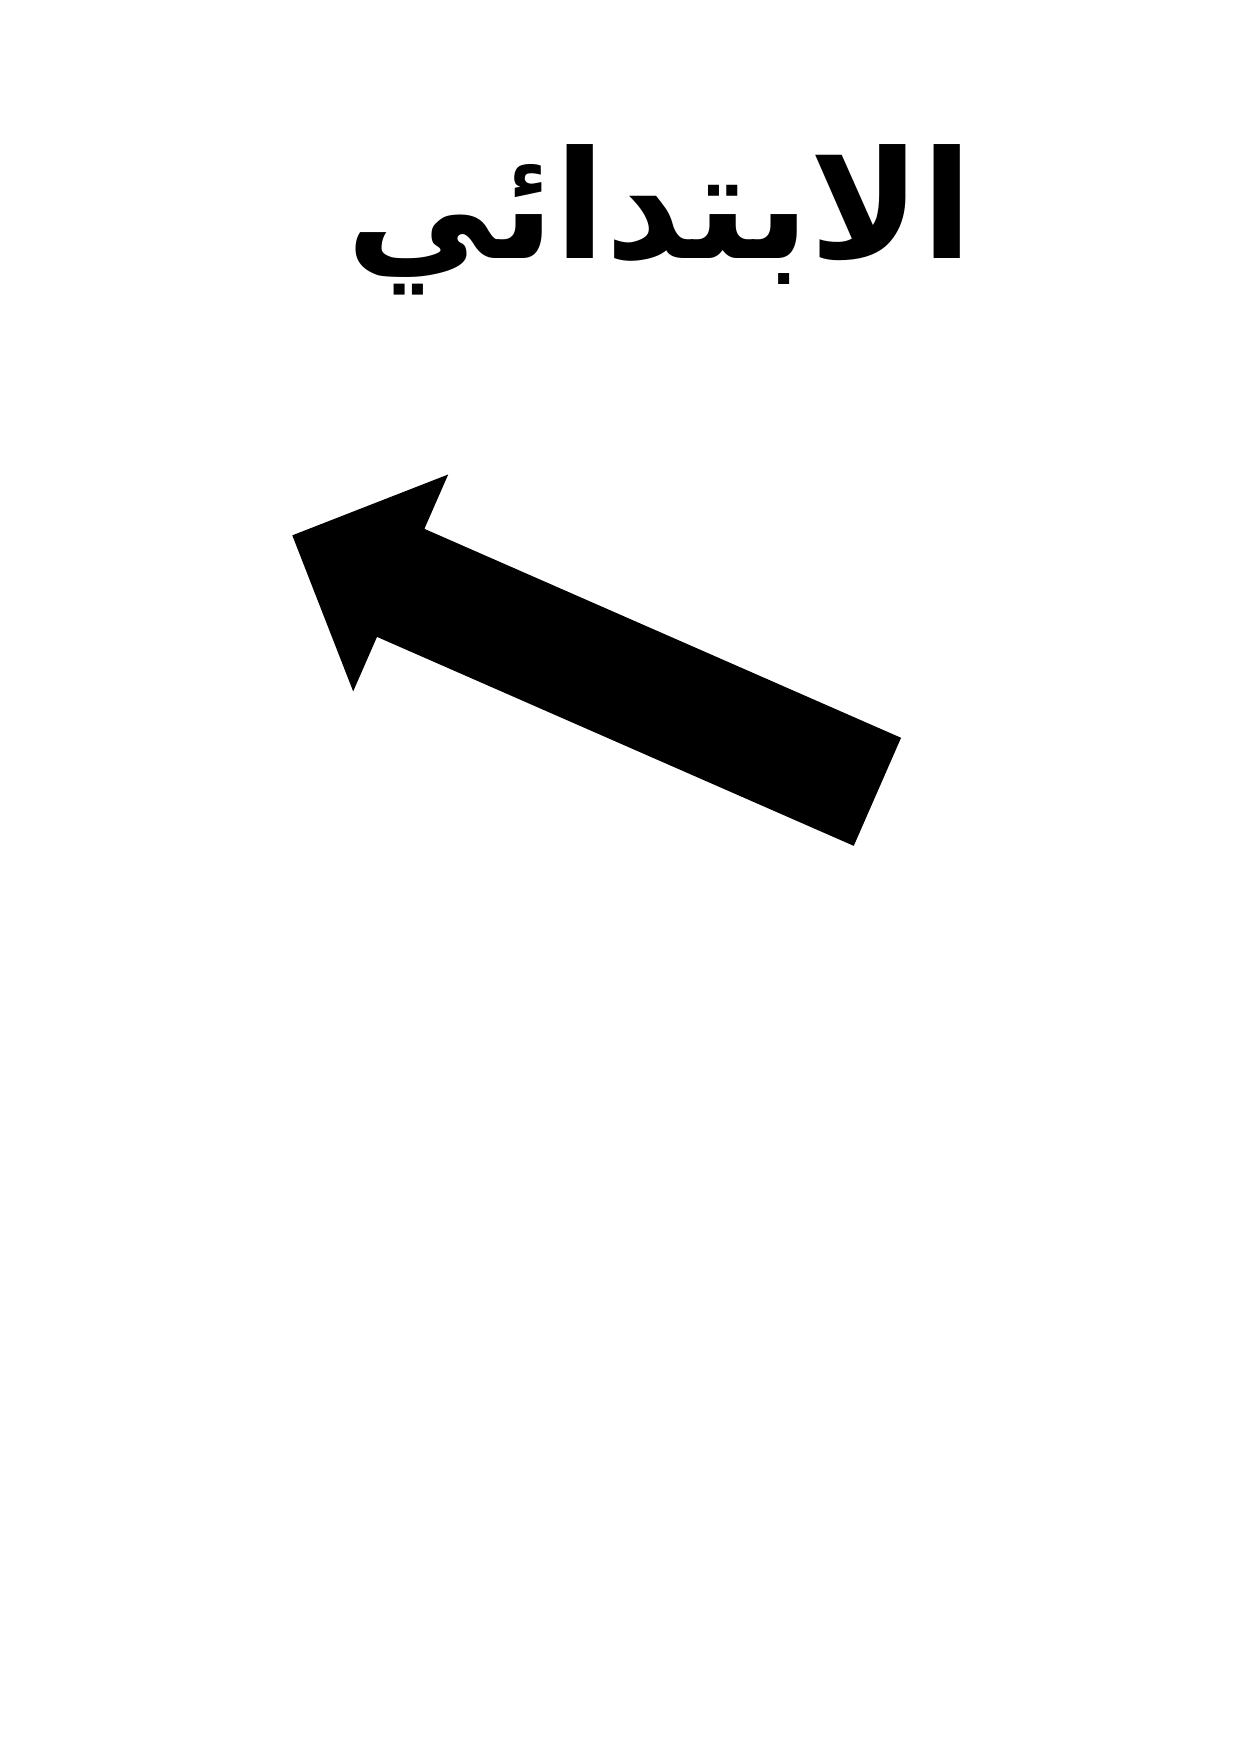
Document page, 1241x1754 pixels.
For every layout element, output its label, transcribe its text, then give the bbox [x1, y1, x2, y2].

text الابتدائي [177, 118, 1068, 291]
